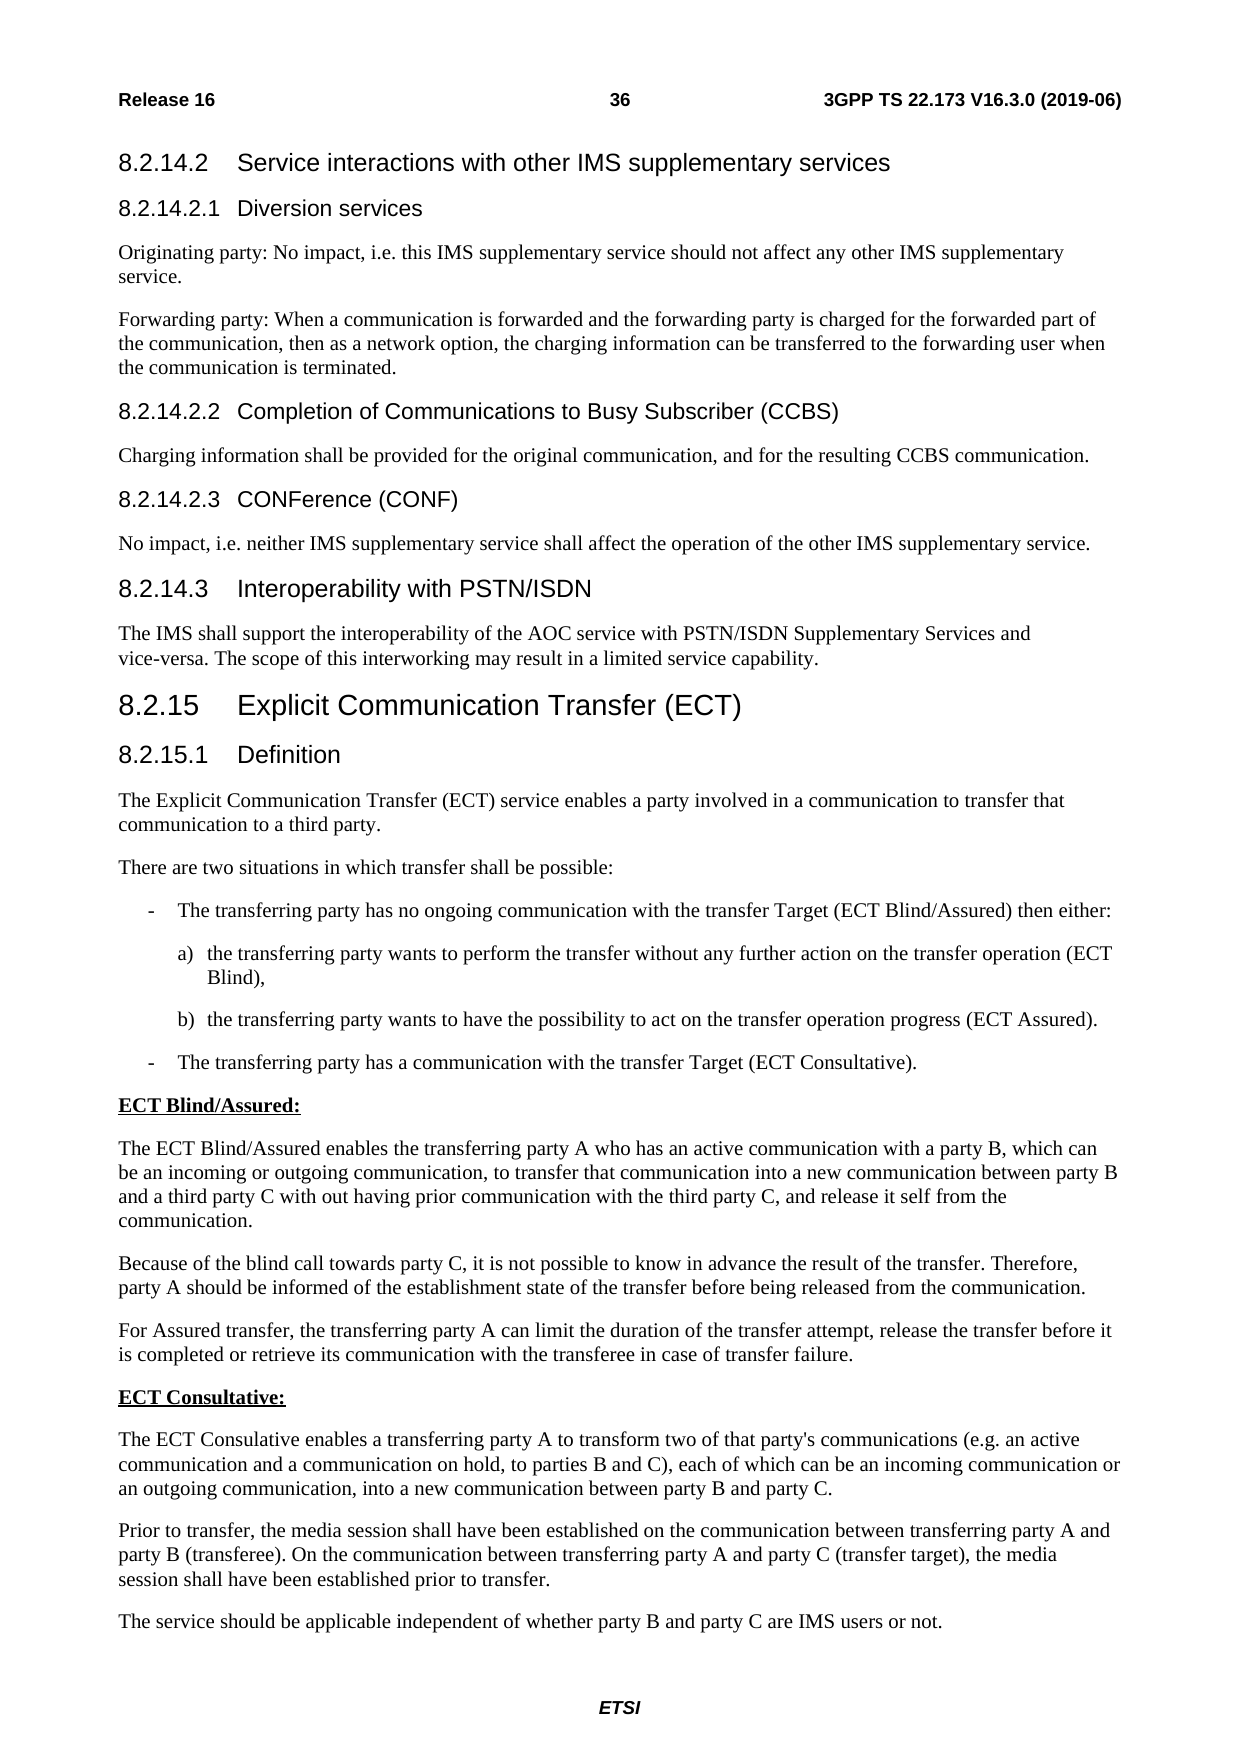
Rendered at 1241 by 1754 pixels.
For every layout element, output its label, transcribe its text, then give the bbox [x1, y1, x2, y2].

text - The transferring party has a communication with the transfer Target (ECT Consultative). [148, 1050, 1122, 1074]
text No impact, i.e. neither IMS supplementary service shall affect the operation of the other IMS supplementary service. [118, 531, 1122, 555]
subtitle 8.2.15.1 Definition [118, 741, 1122, 769]
text Originating party: No impact, i.e. this IMS supplementary service should not affect any other IMS supplementary service. [118, 240, 1122, 288]
text There are two situations in which transfer shall be possible: [118, 855, 1122, 879]
text The ECT Blind/Assured enables the transferring party A who has an active communication with a party B, which can be an incoming or outgoing communication, to transfer that communication into a new communication between party B and a third party C with out having prior communication with the third party C, and release it self from the communication. [118, 1136, 1122, 1232]
subtitle 8.2.14.2.1 Diversion services [118, 195, 1122, 221]
text - The transferring party has no ongoing communication with the transfer Target (ECT Blind/Assured) then either: [148, 898, 1122, 922]
text Forwarding party: When a communication is forwarded and the forwarding party is charged for the forwarded part of the communication, then as a network option, the charging information can be transferred to the forwarding user when the communication is terminated. [118, 307, 1122, 379]
subtitle 8.2.15 Explicit Communication Transfer (ECT) [118, 688, 1122, 722]
text The ECT Consulative enables a transferring party A to transform two of that party's communications (e.g. an active communication and a communication on hold, to parties B and C), each of which can be an incoming communication or an outgoing communication, into a new communication between party B and party C. [118, 1427, 1122, 1499]
subtitle 8.2.14.2 Service interactions with other IMS supplementary services [118, 148, 1122, 176]
text For Assured transfer, the transferring party A can limit the duration of the transfer attempt, release the transfer before it is completed or retrieve its communication with the transferee in case of transfer failure. [118, 1318, 1122, 1366]
subtitle 8.2.14.2.2 Completion of Communications to Busy Subscriber (CCBS) [118, 398, 1122, 424]
text a) the transferring party wants to perform the transfer without any further action on the transfer operation (ECT Blind), [177, 941, 1122, 989]
subtitle 8.2.14.3 Interoperability with PSTN/ISDN [118, 574, 1122, 603]
text The Explicit Communication Transfer (ECT) service enables a party involved in a communication to transfer that communication to a third party. [118, 788, 1122, 836]
text Prior to transfer, the media session shall have been established on the communication between transferring party A and party B (transferee). On the communication between transferring party A and party C (transfer target), the media session shall have been established prior to transfer. [118, 1518, 1122, 1591]
text Because of the blind call towards party C, it is not possible to know in advance the result of the transfer. Therefore, party A should be informed of the establishment state of the transfer before being released from the communication. [118, 1251, 1122, 1299]
subtitle 8.2.14.2.3 CONFerence (CONF) [118, 486, 1122, 512]
text The service should be applicable independent of whether party B and party C are IMS users or not. [118, 1609, 1122, 1633]
text The IMS shall support the interoperability of the AOC service with PSTN/ISDN Supplementary Services and vice-versa. The scope of this interworking may result in a limited service capability. [118, 621, 1122, 669]
text b) the transferring party wants to have the possibility to act on the transfer operation progress (ECT Assured). [177, 1007, 1122, 1031]
text ECT Consultative: [118, 1384, 1122, 1409]
text ECT Blind/Assured: [118, 1093, 1122, 1117]
text Charging information shall be provided for the original communication, and for the resulting CCBS communication. [118, 443, 1122, 467]
